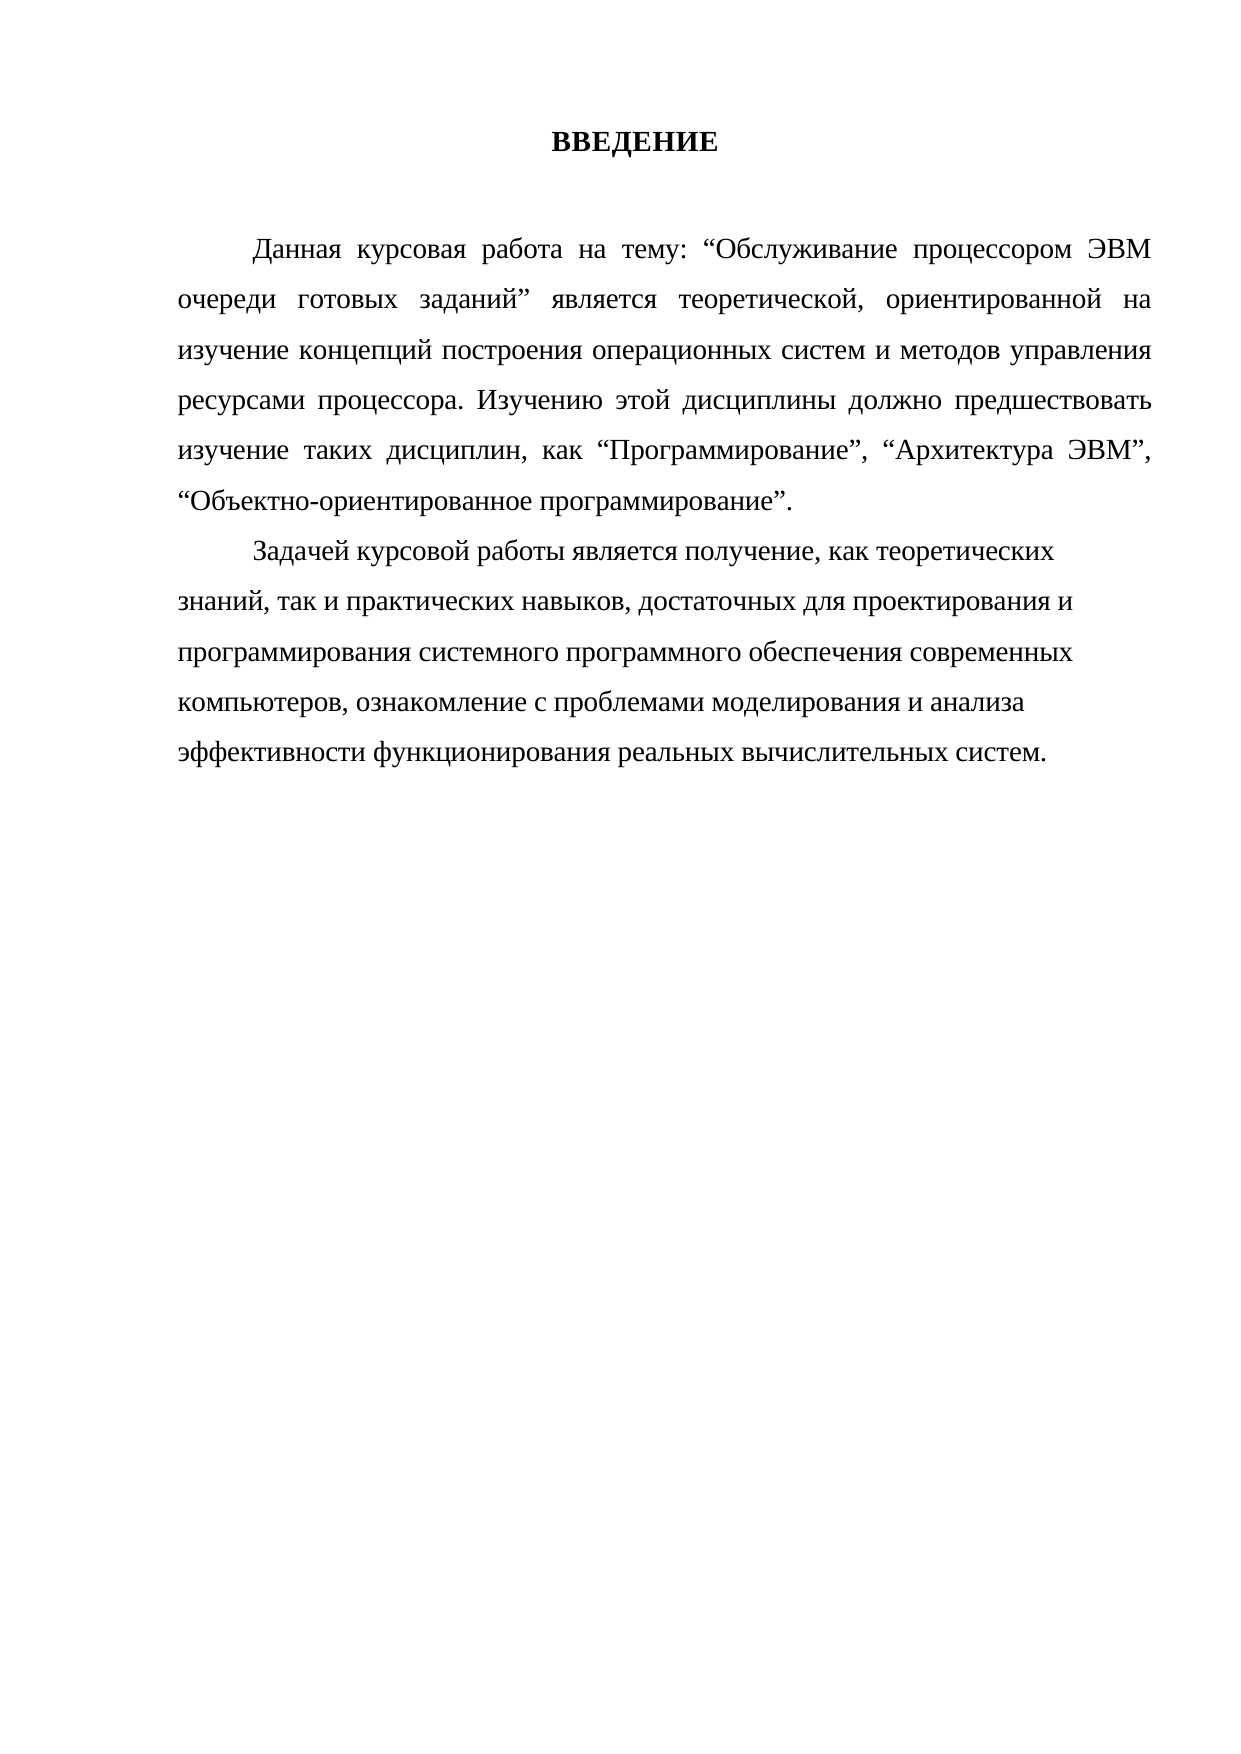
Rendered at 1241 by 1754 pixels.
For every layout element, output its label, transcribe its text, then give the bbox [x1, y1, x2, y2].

subtitle ВВЕДЕНИЕ [118, 124, 1152, 158]
text Задачей курсовой работы является получение, как теоретических знаний, так и практических навыков, достаточных для проектирования и программирования системного программного обеспечения современных компьютеров, ознакомление с проблемами моделирования и анализа эффективности функционирования реальных вычислительных систем. [177, 533, 1152, 768]
text Данная курсовая работа на тему: “Обслуживание процессором ЭВМ очереди готовых заданий” является теоретической, ориентированной на изучение концепций построения операционных систем и методов управления ресурсами процессора. Изучению этой дисциплины должно предшествовать изучение таких дисциплин, как “Программирование”, “Архитектура ЭВМ”, “Объектно-ориентированное программирование”. [177, 231, 1152, 516]
